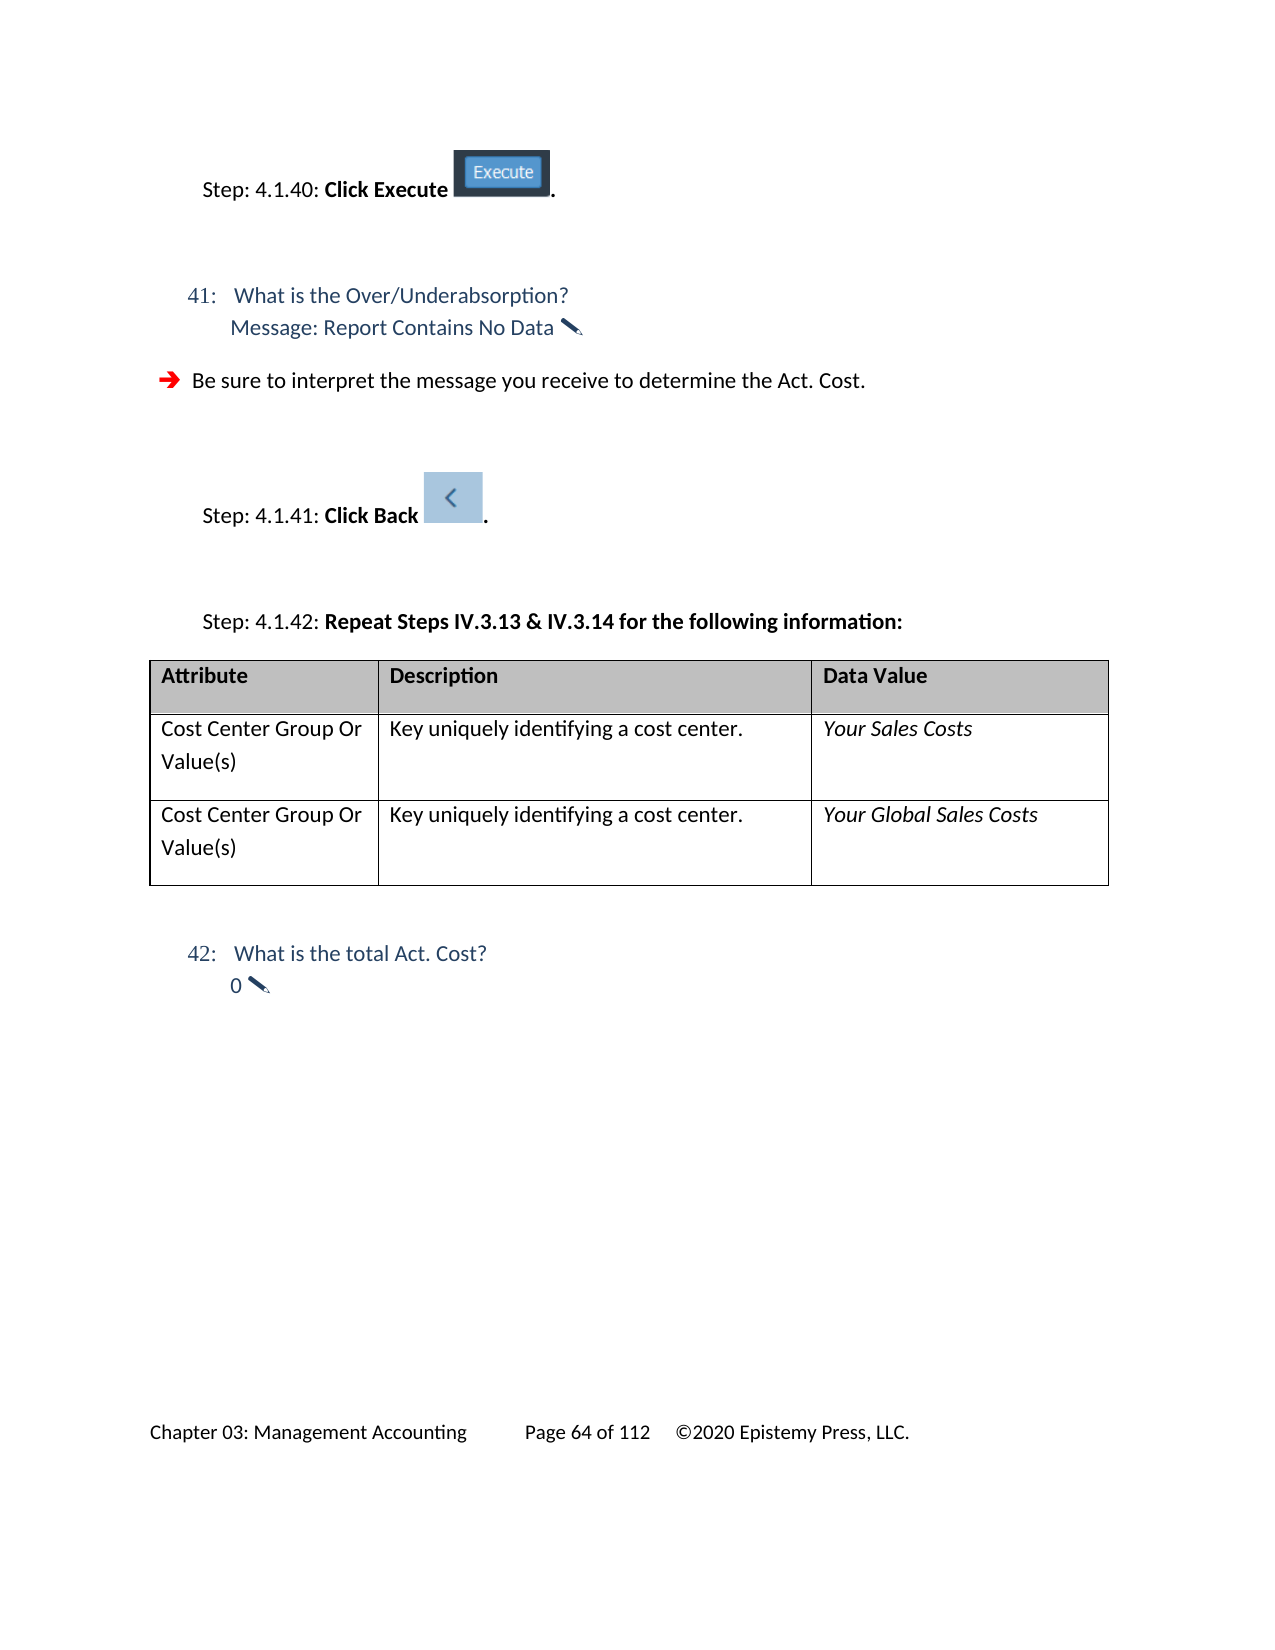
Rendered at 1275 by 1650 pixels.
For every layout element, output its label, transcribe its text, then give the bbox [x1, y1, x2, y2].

table_cell Your Global Sales Costs [812, 801, 1108, 885]
table_cell Key uniquely identifying a cost center. [379, 715, 811, 799]
table_header Data Value [812, 661, 1108, 713]
text Repeat Steps IV.3.13 & IV.3.14 for the following information: [202, 607, 1125, 635]
text Click Back . [202, 472, 1125, 529]
picture [453, 150, 550, 198]
text What is the Over/Underabsorption? Message: Report Contains No Data [187, 281, 1125, 341]
table_header Attribute [151, 661, 378, 713]
table_cell Key uniquely identifying a cost center. [379, 801, 811, 885]
text What is the total Act. Cost? 0 [187, 939, 1125, 1000]
table_cell Your Sales Costs [812, 715, 1108, 799]
table_cell Cost Center Group Or Value(s) [151, 715, 378, 799]
table_cell Cost Center Group Or Value(s) [151, 801, 378, 885]
picture [423, 472, 483, 523]
table_header Description [379, 661, 811, 713]
text Click Execute . [202, 150, 1125, 203]
text Be sure to interpret the message you receive to determine the Act. Cost. [157, 366, 1125, 394]
